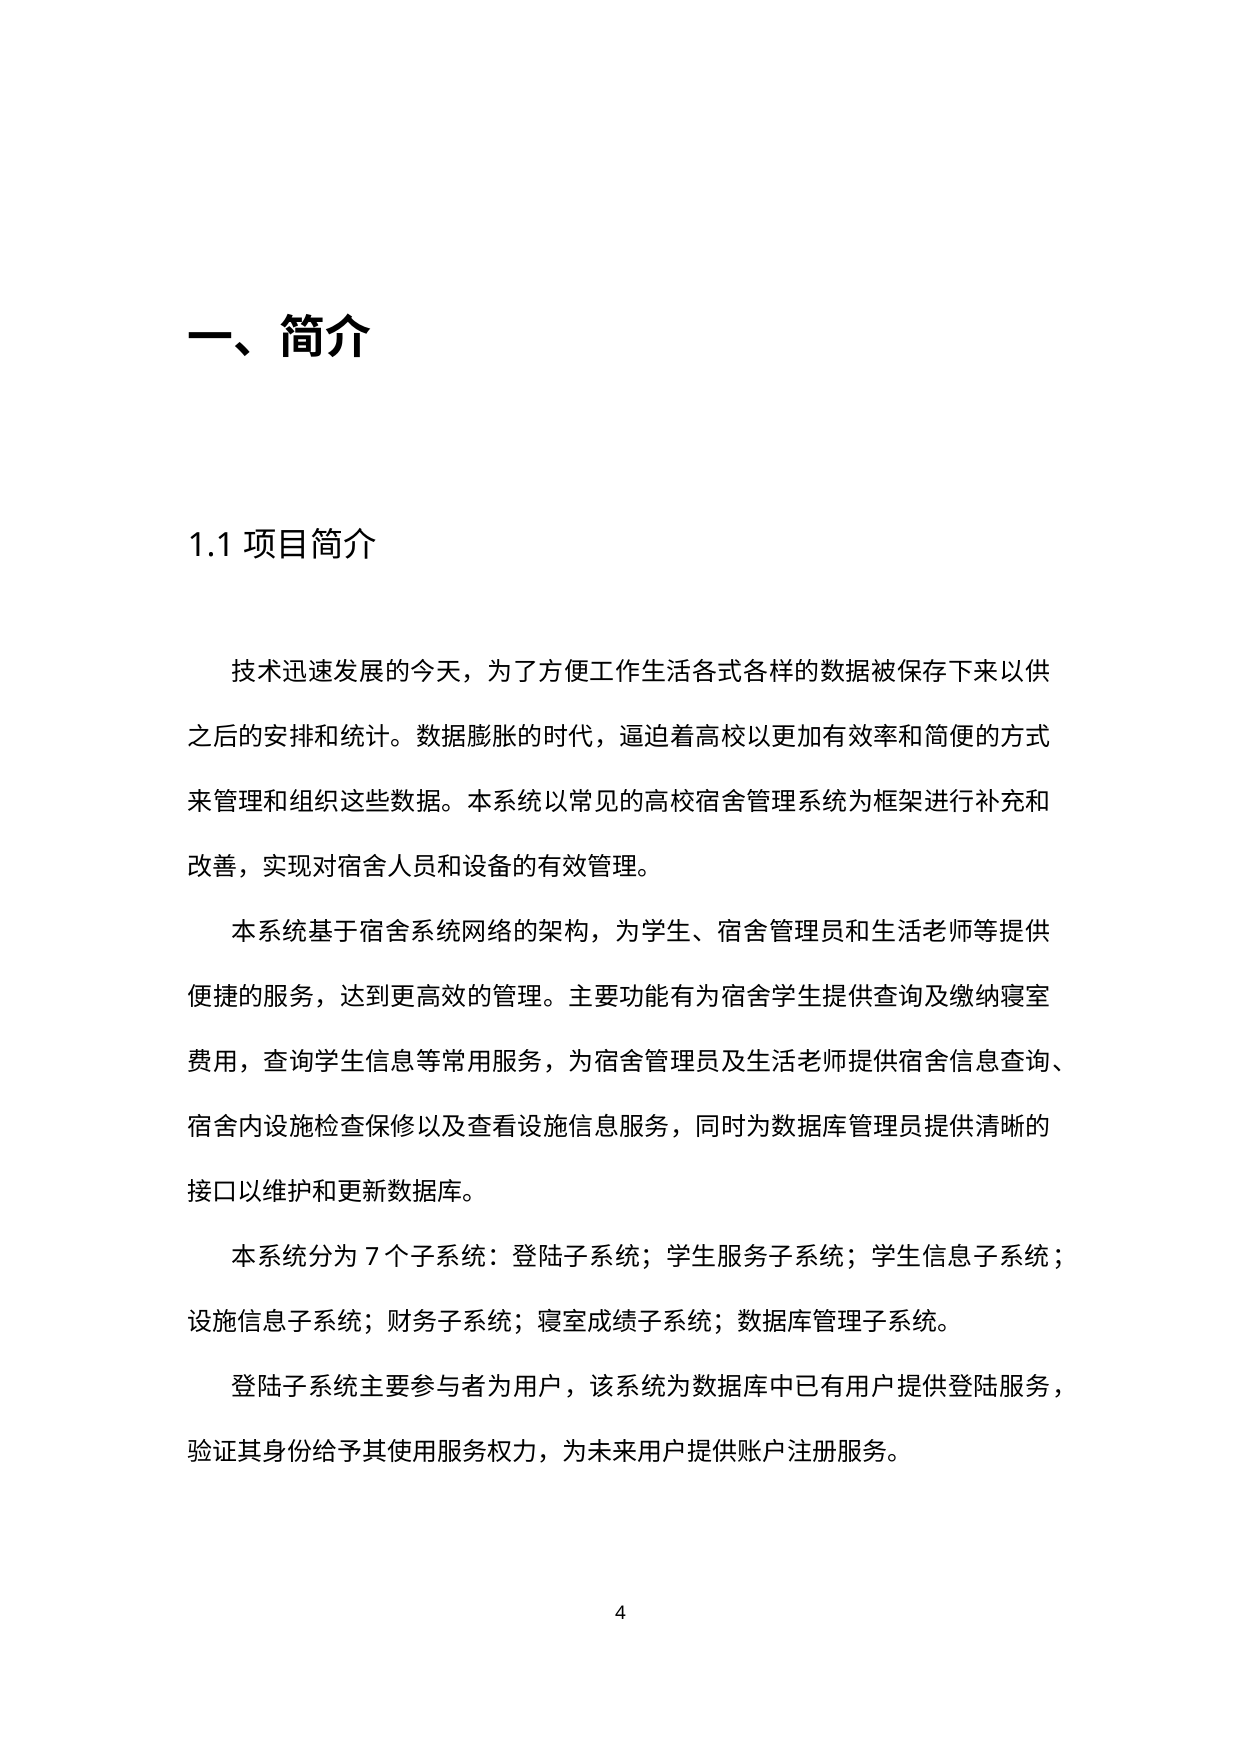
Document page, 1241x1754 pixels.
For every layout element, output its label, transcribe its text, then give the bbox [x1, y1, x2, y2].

text 本系统基于宿舍系统网络的架构，为学生、宿舍管理员和生活老师等提供便捷的服务，达到更高效的管理。主要功能有为宿舍学生提供查询及缴纳寝室费用，查询学生信息等常用服务，为宿舍管理员及生活老师提供宿舍信息查询、宿舍内设施检查保修以及查看设施信息服务，同时为数据库管理员提供清晰的接口以维护和更新数据库。 [187, 897, 1053, 1222]
subtitle 一、简介 [187, 284, 1053, 382]
subtitle 1.1 项目简介 [187, 510, 1053, 575]
text 登陆子系统主要参与者为用户，该系统为数据库中已有用户提供登陆服务，验证其身份给予其使用服务权力，为未来用户提供账户注册服务。 [187, 1352, 1053, 1482]
text 本系统分为7个子系统：登陆子系统；学生服务子系统；学生信息子系统；设施信息子系统；财务子系统；寝室成绩子系统；数据库管理子系统。 [187, 1222, 1053, 1352]
text 技术迅速发展的今天，为了方便工作生活各式各样的数据被保存下来以供之后的安排和统计。数据膨胀的时代，逼迫着高校以更加有效率和简便的方式来管理和组织这些数据。本系统以常见的高校宿舍管理系统为框架进行补充和改善，实现对宿舍人员和设备的有效管理。 [187, 637, 1053, 897]
